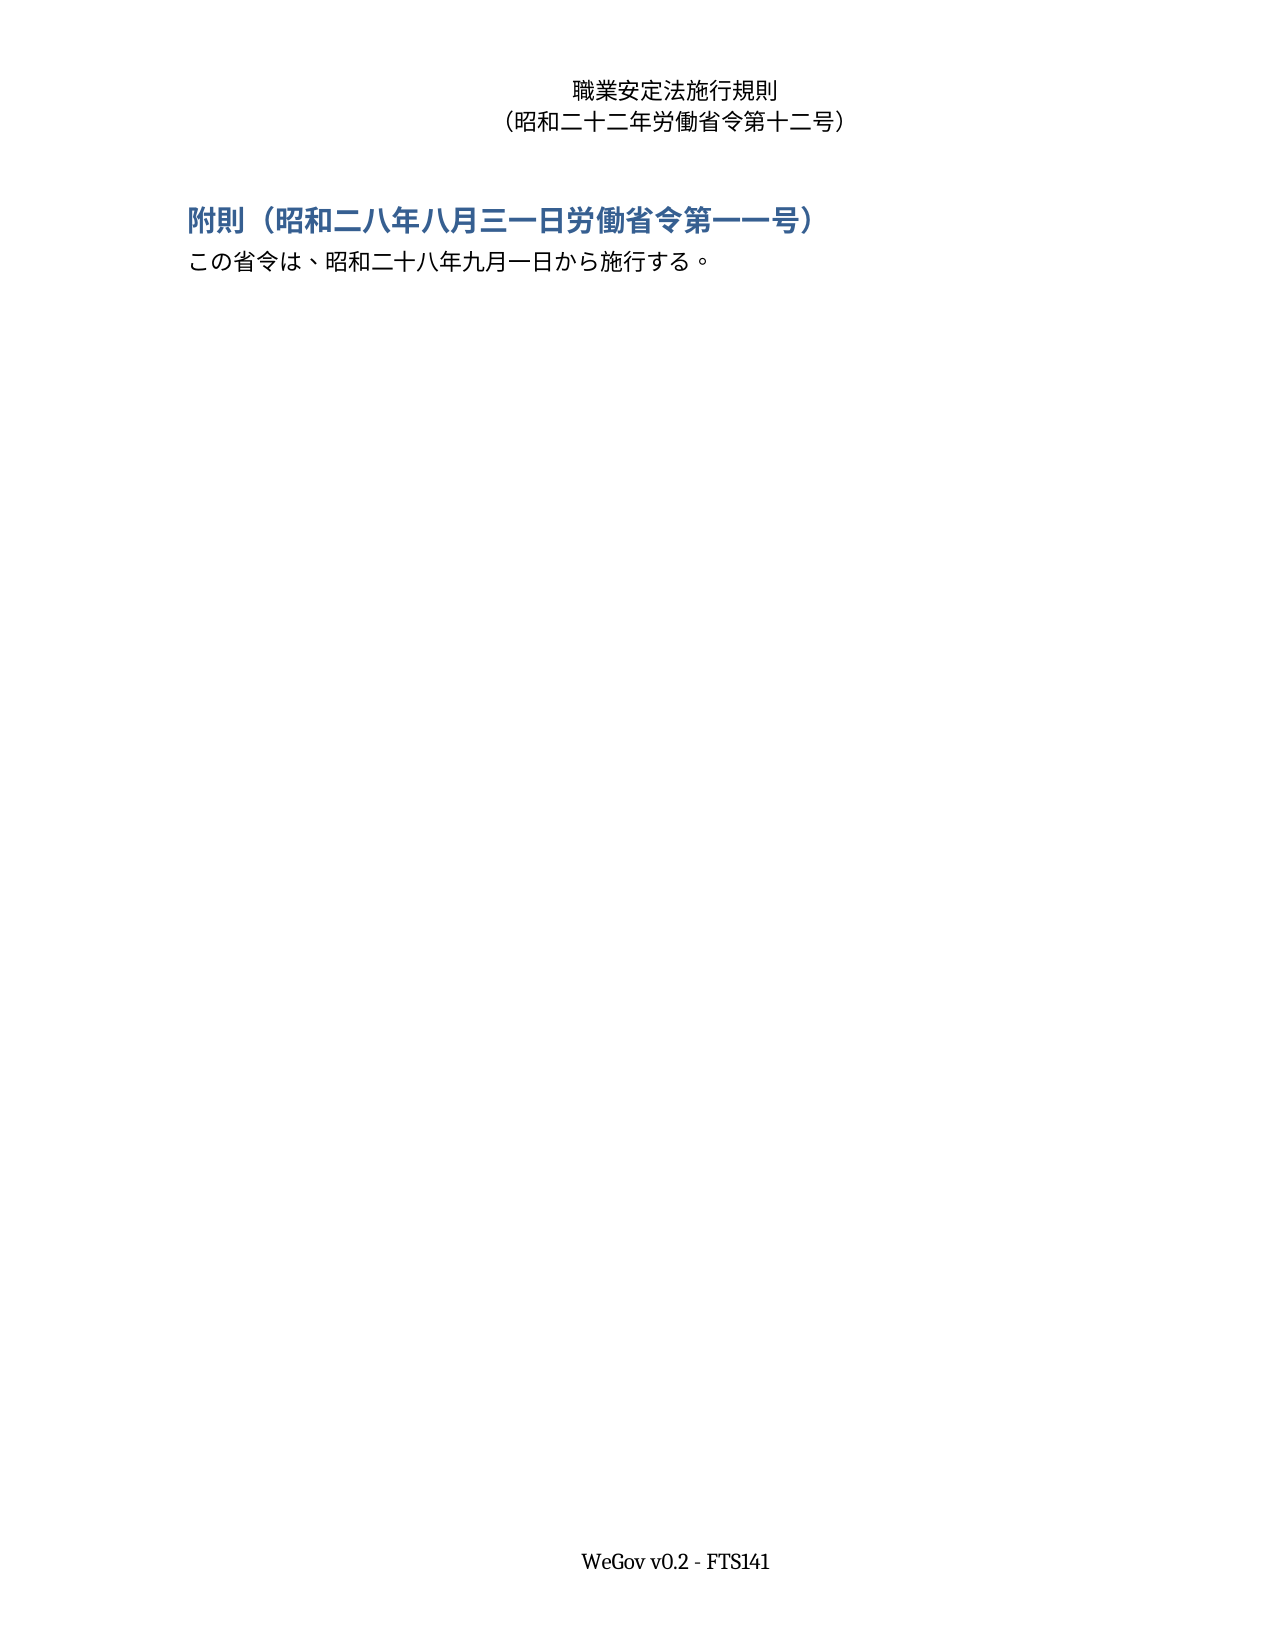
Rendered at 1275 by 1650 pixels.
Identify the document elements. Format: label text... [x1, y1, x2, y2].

text この省令は、昭和二十八年九月一日から施行する。 [187, 246, 1087, 277]
subtitle 附則（昭和二八年八月三一日労働省令第一一号） [187, 200, 1087, 240]
